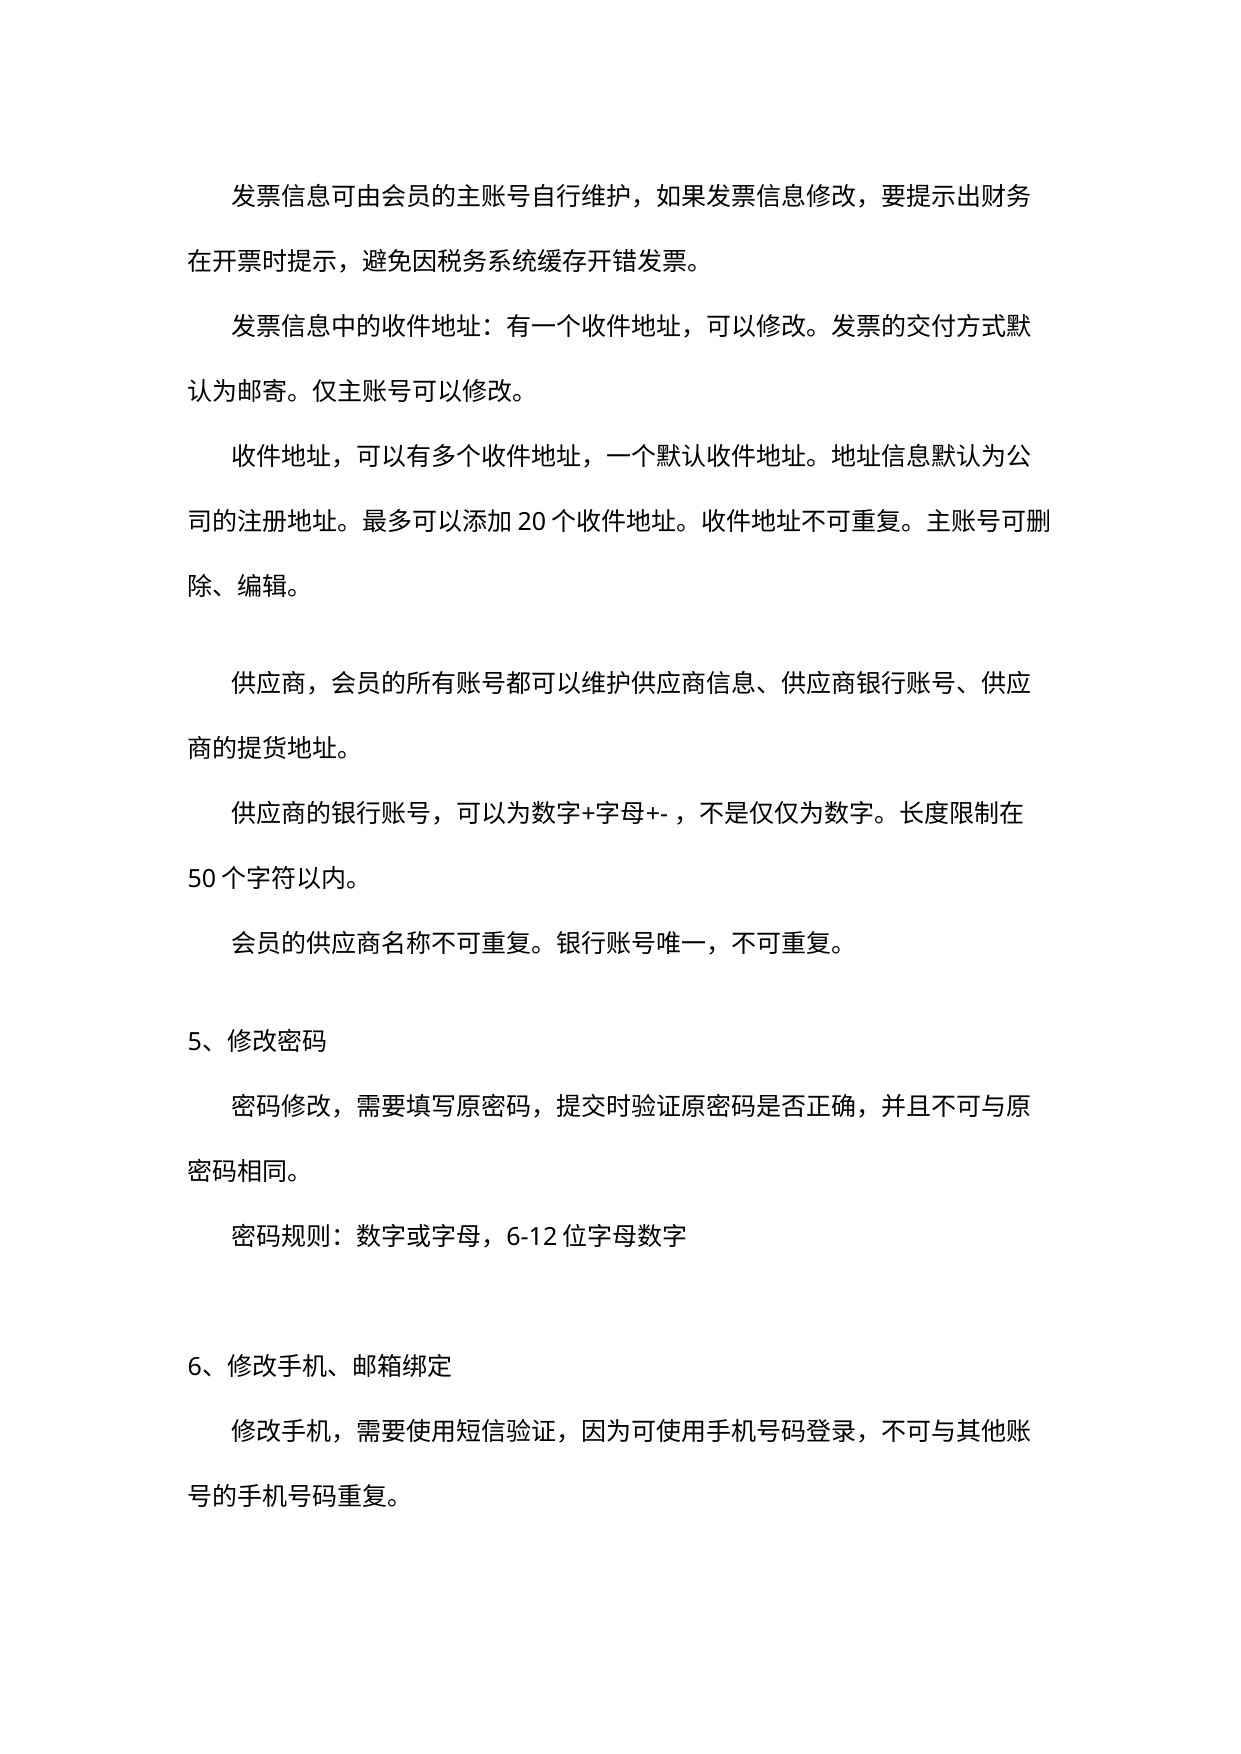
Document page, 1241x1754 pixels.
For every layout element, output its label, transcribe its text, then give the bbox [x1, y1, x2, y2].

text 发票信息中的收件地址：有一个收件地址，可以修改。发票的交付方式默认为邮寄。仅主账号可以修改。 [187, 292, 1053, 422]
text 6、修改手机、邮箱绑定 修改手机，需要使用短信验证，因为可使用手机号码登录，不可与其他账号的手机号码重复。 [187, 1267, 1053, 1527]
text 收件地址，可以有多个收件地址，一个默认收件地址。地址信息默认为公司的注册地址。最多可以添加20个收件地址。收件地址不可重复。主账号可删除、编辑。 [187, 422, 1053, 617]
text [187, 162, 1053, 292]
text 密码规则：数字或字母，6-12位字母数字 [187, 1202, 1053, 1267]
text 会员的供应商名称不可重复。银行账号唯一，不可重复。 [187, 909, 1053, 974]
text 5、修改密码 密码修改，需要填写原密码，提交时验证原密码是否正确，并且不可与原密码相同。 [187, 1007, 1053, 1202]
text 供应商，会员的所有账号都可以维护供应商信息、供应商银行账号、供应商的提货地址。 供应商的银行账号，可以为数字+字母+- ，不是仅仅为数字。长度限制在50个字符以内。 [187, 649, 1053, 909]
